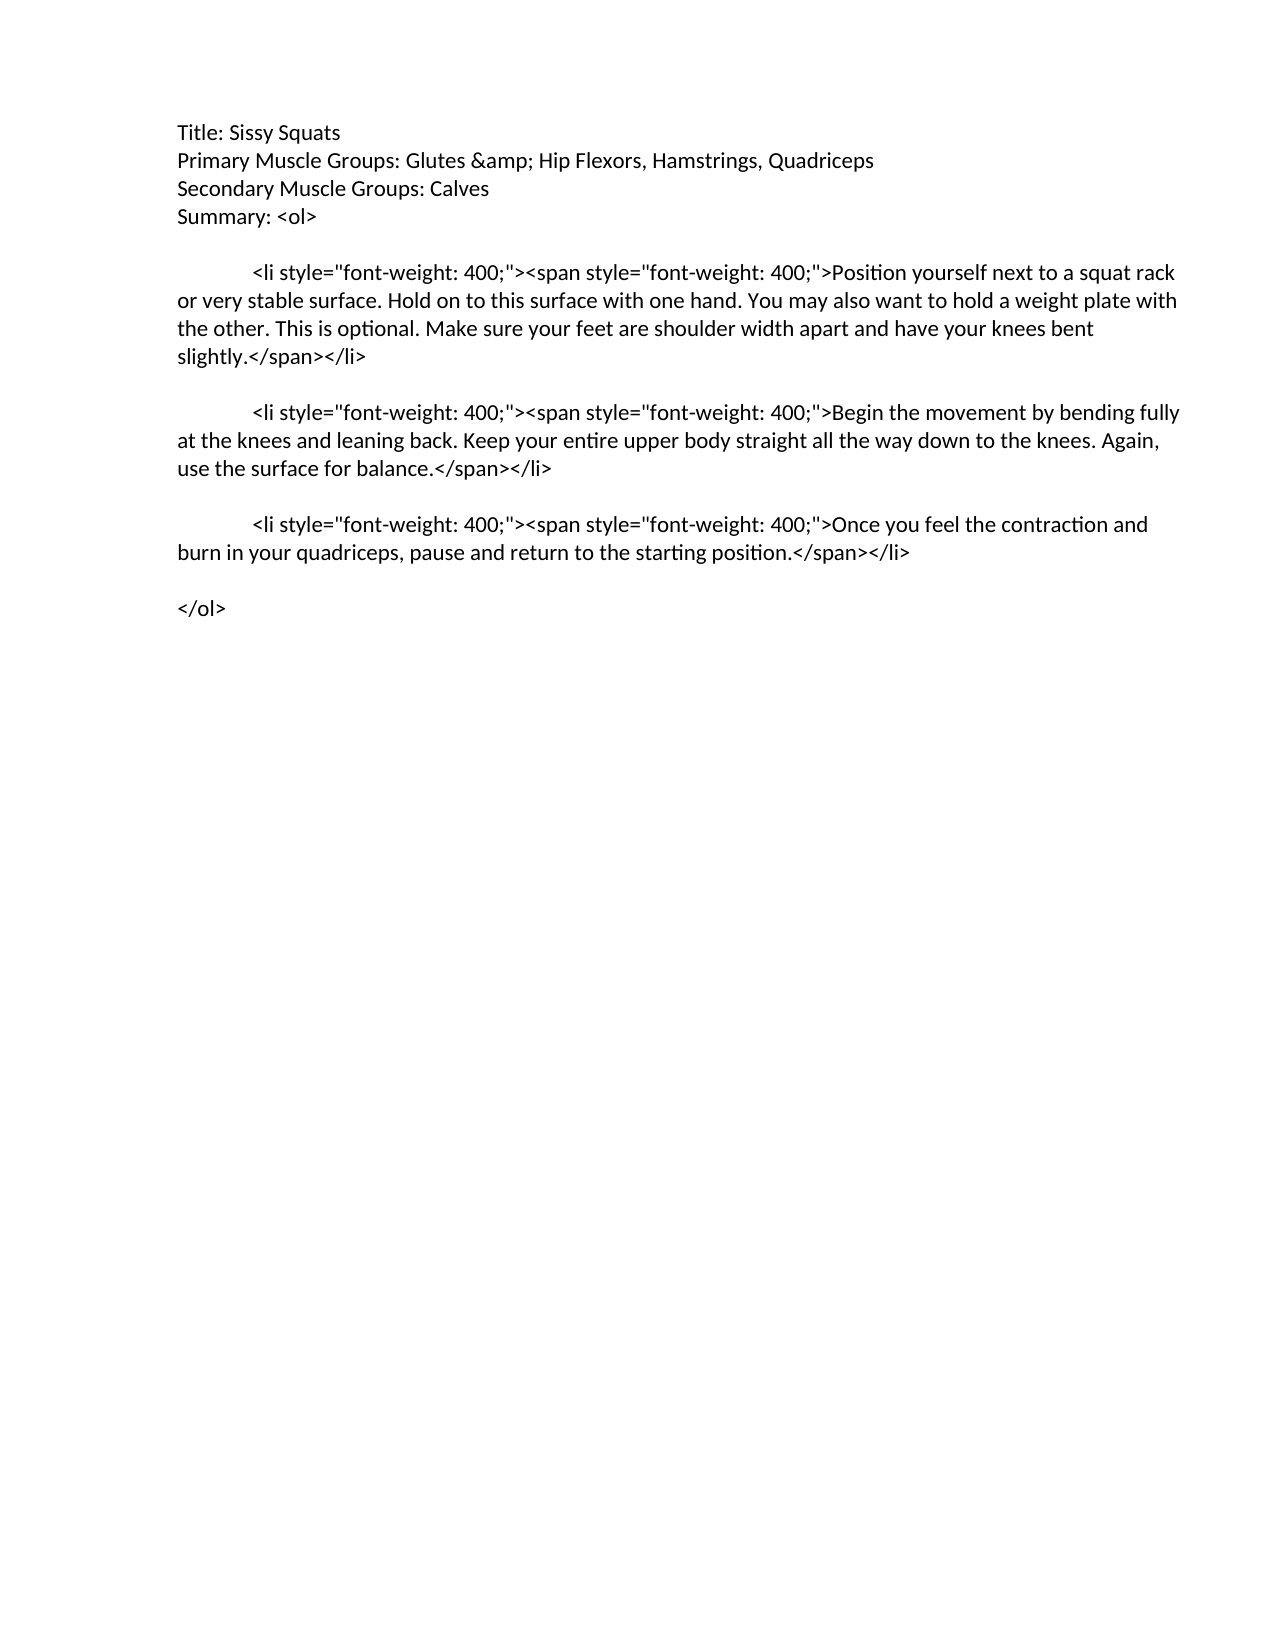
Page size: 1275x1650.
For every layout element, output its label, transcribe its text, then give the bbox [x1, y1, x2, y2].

text Primary Muscle Groups: Glutes &amp; Hip Flexors, Hamstrings, Quadriceps [177, 146, 1186, 174]
text Secondary Muscle Groups: Calves [177, 174, 1186, 202]
text Title: Sissy Squats [177, 118, 1186, 146]
text <li style="font-weight: 400;"><span style="font-weight: 400;">Position yourself next to a squat rack or very stable surface. Hold on to this surface with one hand. You may also want to hold a weight plate with the other. This is optional. Make sure your feet are shoulder width apart and have your knees bent slightly.</span></li> [177, 258, 1186, 370]
text </ol> [177, 594, 1186, 622]
text <li style="font-weight: 400;"><span style="font-weight: 400;">Begin the movement by bending fully at the knees and leaning back. Keep your entire upper body straight all the way down to the knees. Again, use the surface for balance.</span></li> [177, 398, 1186, 482]
text Summary: <ol> [177, 202, 1186, 230]
text <li style="font-weight: 400;"><span style="font-weight: 400;">Once you feel the contraction and burn in your quadriceps, pause and return to the starting position.</span></li> [177, 510, 1186, 566]
